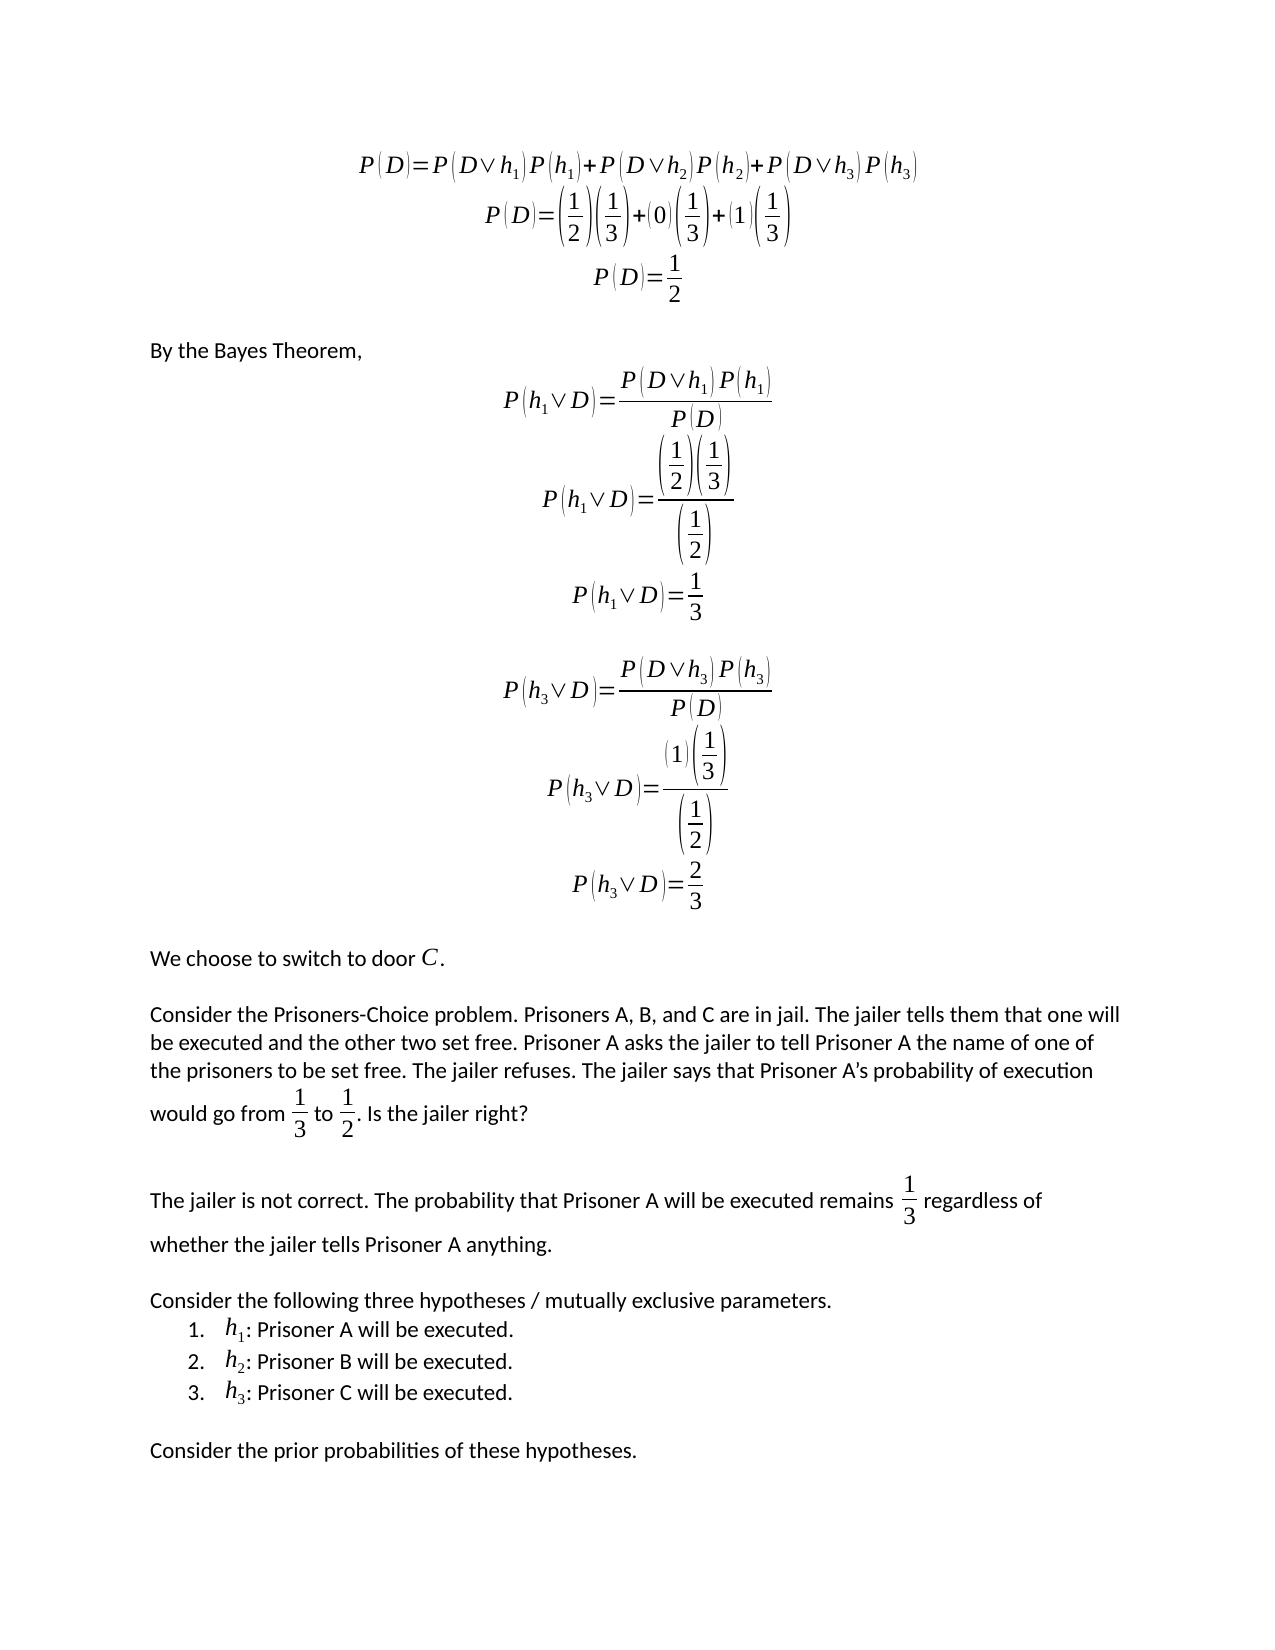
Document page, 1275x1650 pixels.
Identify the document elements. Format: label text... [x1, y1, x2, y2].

list : Prisoner C will be executed. [187, 1377, 1125, 1408]
text Consider the following three hypotheses / mutually exclusive parameters. [150, 1286, 1125, 1314]
text Consider the Prisoners-Choice problem. Prisoners A, B, and C are in jail. The jailer tells them that one will be executed and the other two set free. Prisoner A asks the jailer to tell Prisoner A the name of one of the prisoners to be set free. The jailer refuses. The jailer says that Prisoner A’s probability of execution would go from to . Is the jailer right? [150, 1000, 1125, 1143]
text Consider the prior probabilities of these hypotheses. [150, 1436, 1125, 1464]
text The jailer is not correct. The probability that Prisoner A will be executed remains regardless of whether the jailer tells Prisoner A anything. [150, 1171, 1125, 1258]
text We choose to switch to door . [150, 944, 1125, 972]
list : Prisoner A will be executed. [187, 1314, 1125, 1345]
text By the Bayes Theorem, [150, 337, 1125, 365]
list : Prisoner B will be executed. [187, 1345, 1125, 1377]
